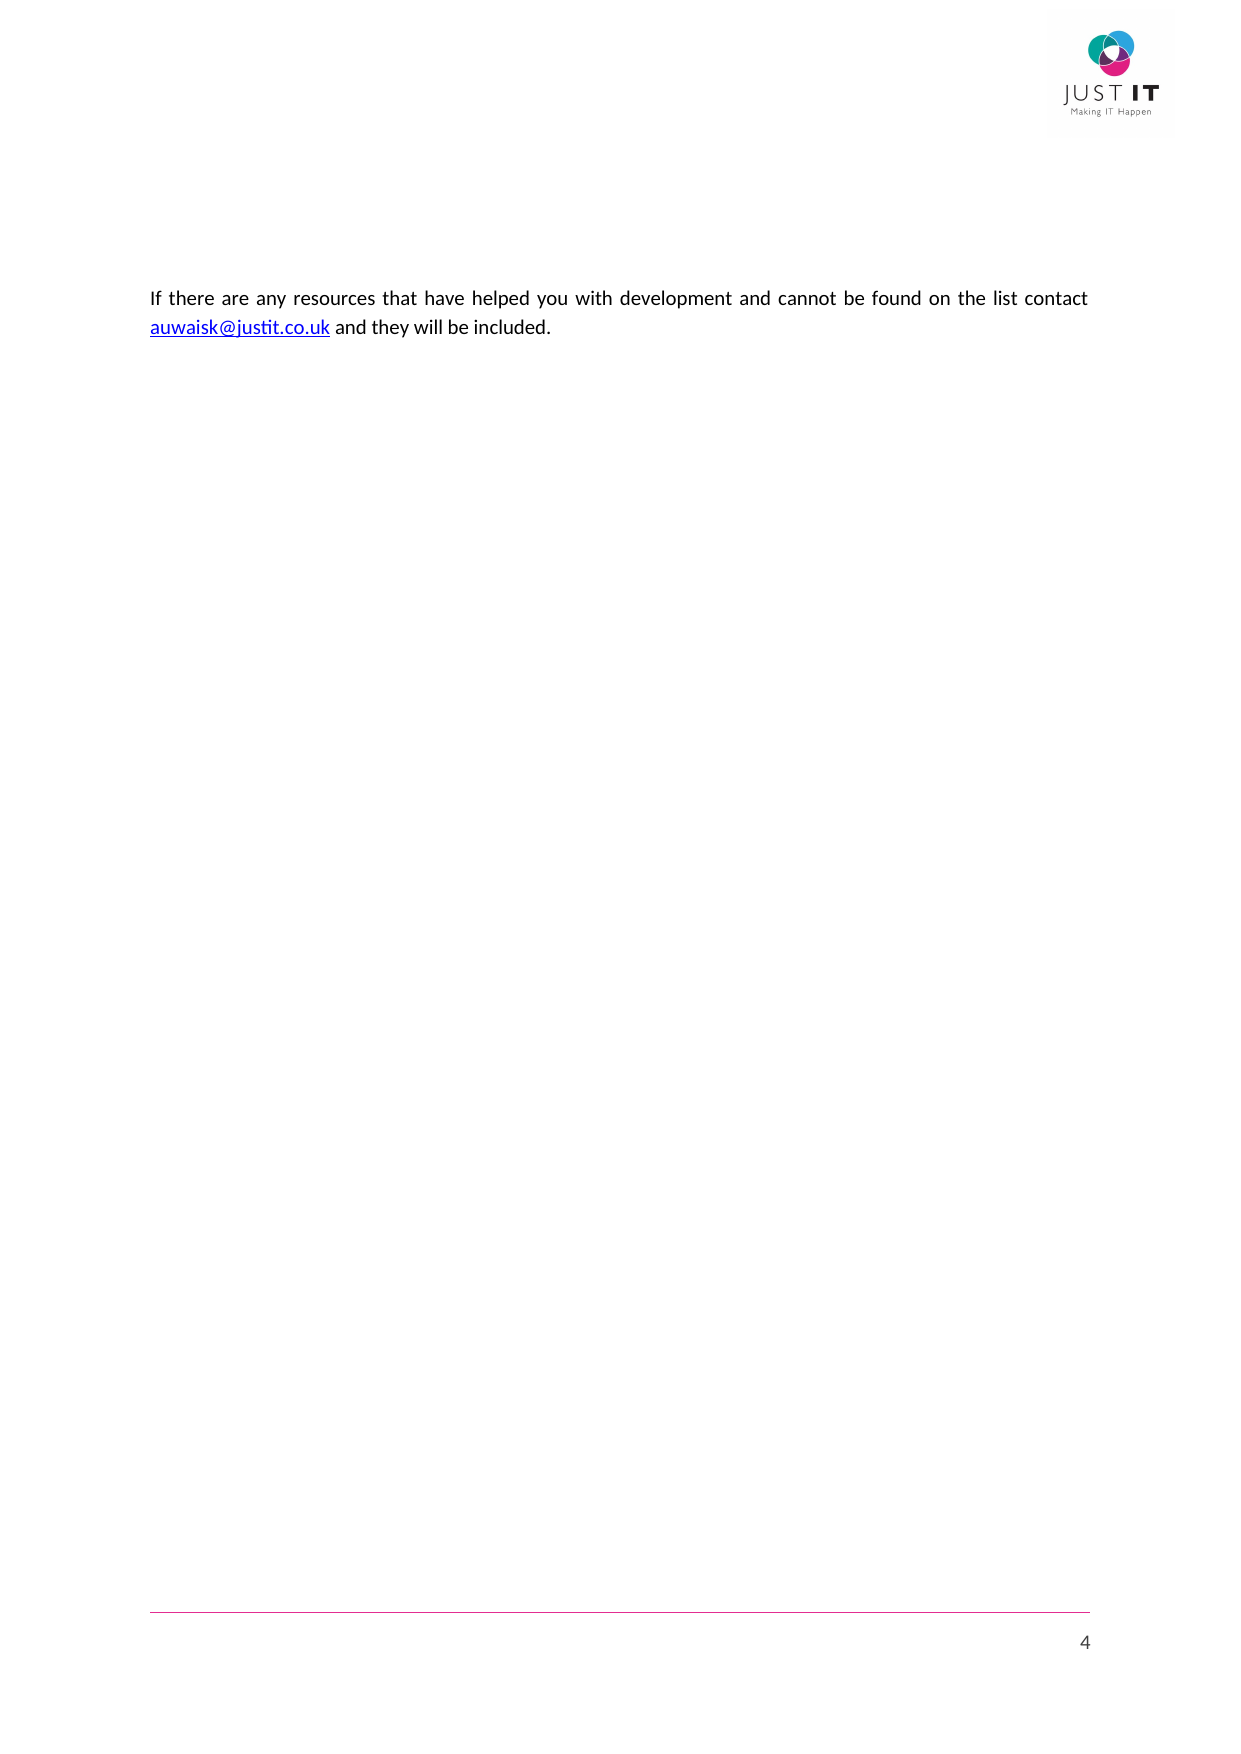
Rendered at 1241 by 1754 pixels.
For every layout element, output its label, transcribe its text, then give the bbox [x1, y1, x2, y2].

text If there are any resources that have helped you with development and cannot be found on the list contact auwaisk@justit.co.uk and they will be included. [150, 285, 1090, 340]
picture [1046, 9, 1175, 138]
